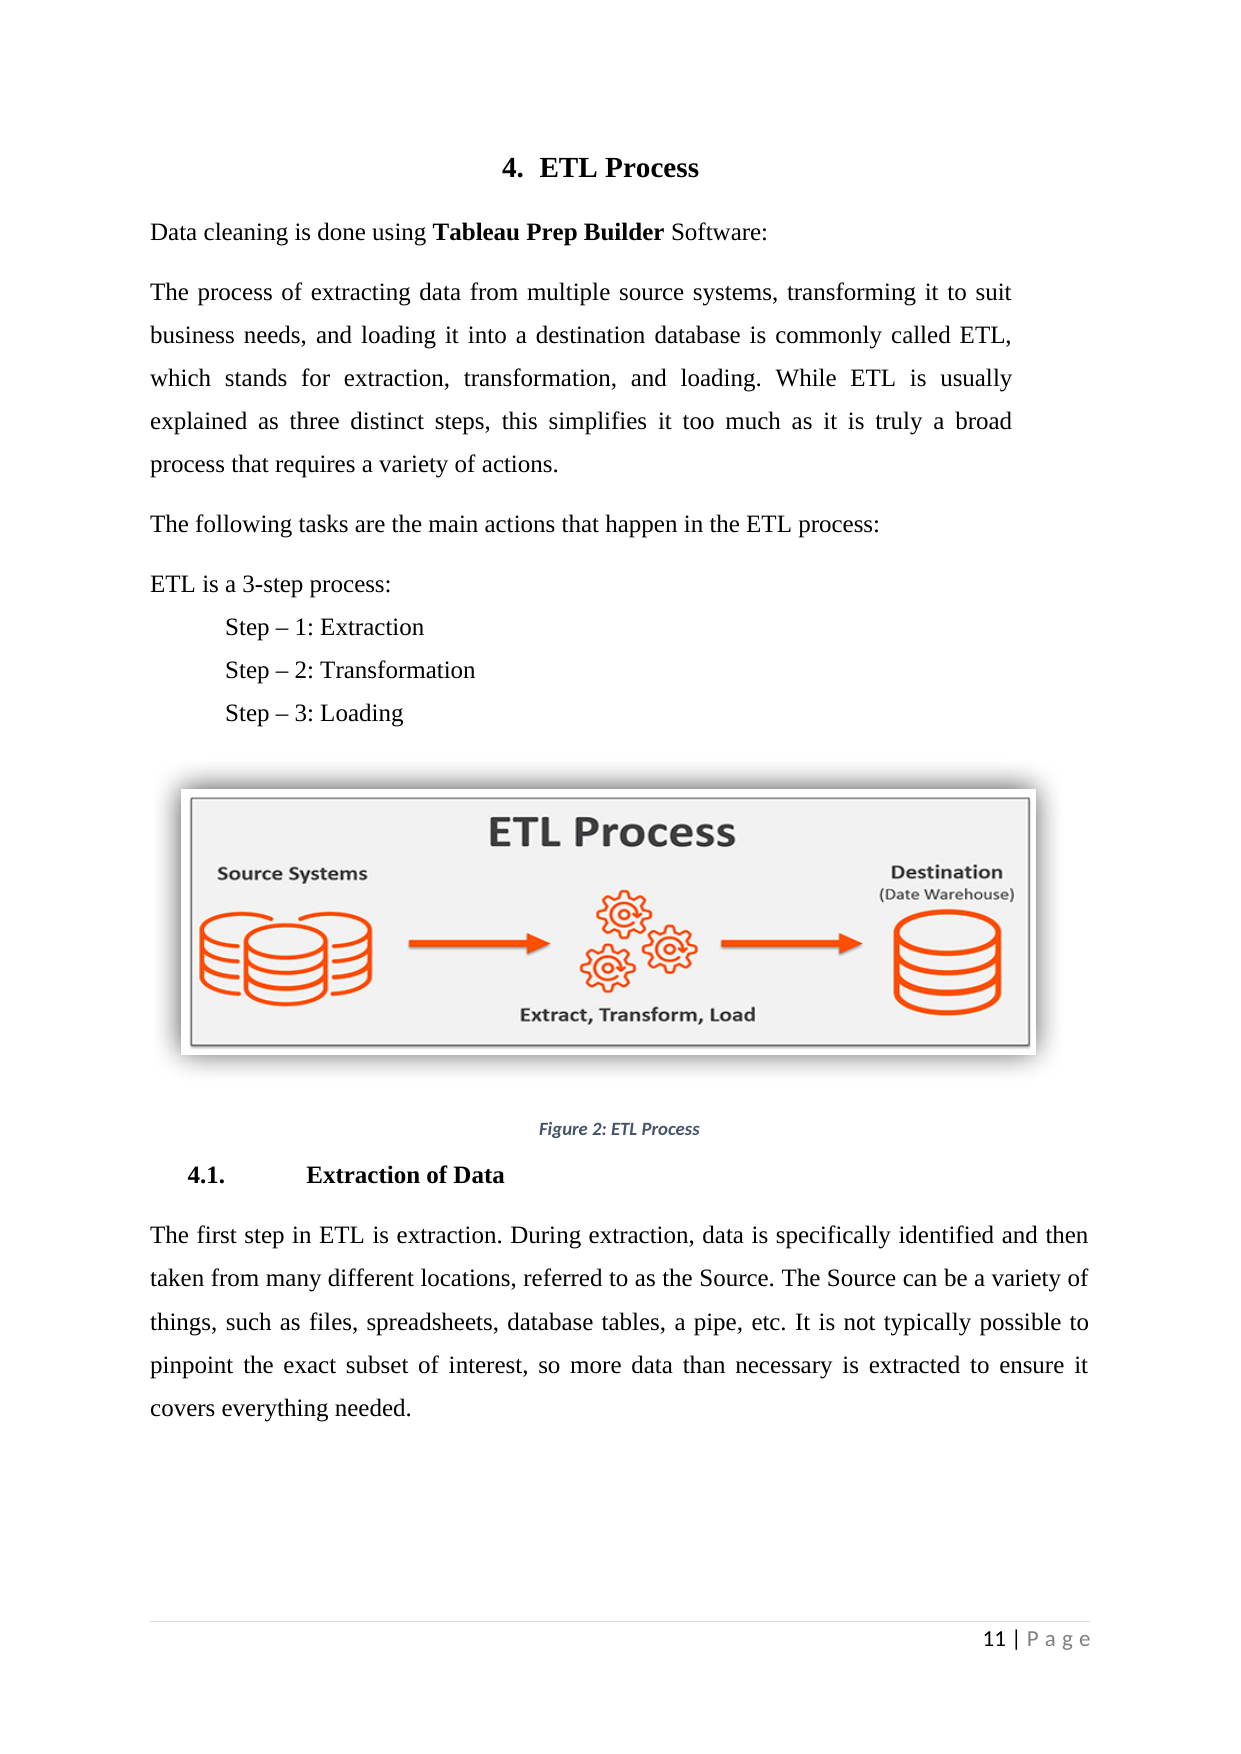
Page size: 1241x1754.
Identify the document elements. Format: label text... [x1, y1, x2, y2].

text The following tasks are the main actions that happen in the ETL process: [150, 509, 1013, 538]
text Step – 2: Transformation [150, 655, 1090, 684]
text Figure 2: ETL Process [150, 1117, 1090, 1140]
text Step – 1: Extraction [150, 612, 1090, 641]
list Extraction of Data [187, 1161, 1013, 1189]
text Data cleaning is done using Tableau Prep Builder Software: [150, 217, 1013, 246]
text The process of extracting data from multiple source systems, transforming it to suit business needs, and loading it into a destination database is commonly called ETL, which stands for extraction, transformation, and loading. While ETL is usually explained as three distinct steps, this simplifies it too much as it is truly a broad process that requires a variety of actions. [150, 277, 1013, 478]
text The first step in ETL is extraction. During extraction, data is specifically identified and then taken from many different locations, referred to as the Source. The Source can be a variety of things, such as files, spreadsheets, database tables, a pipe, etc. It is not typically possible to pinpoint the exact subset of interest, so more data than necessary is extracted to ensure it covers everything needed. [150, 1220, 1090, 1422]
text Step – 3: Loading [150, 698, 1013, 727]
text ETL is a 3-step process: [150, 569, 1090, 598]
list ETL Process [187, 150, 1013, 183]
picture [181, 789, 1036, 1055]
